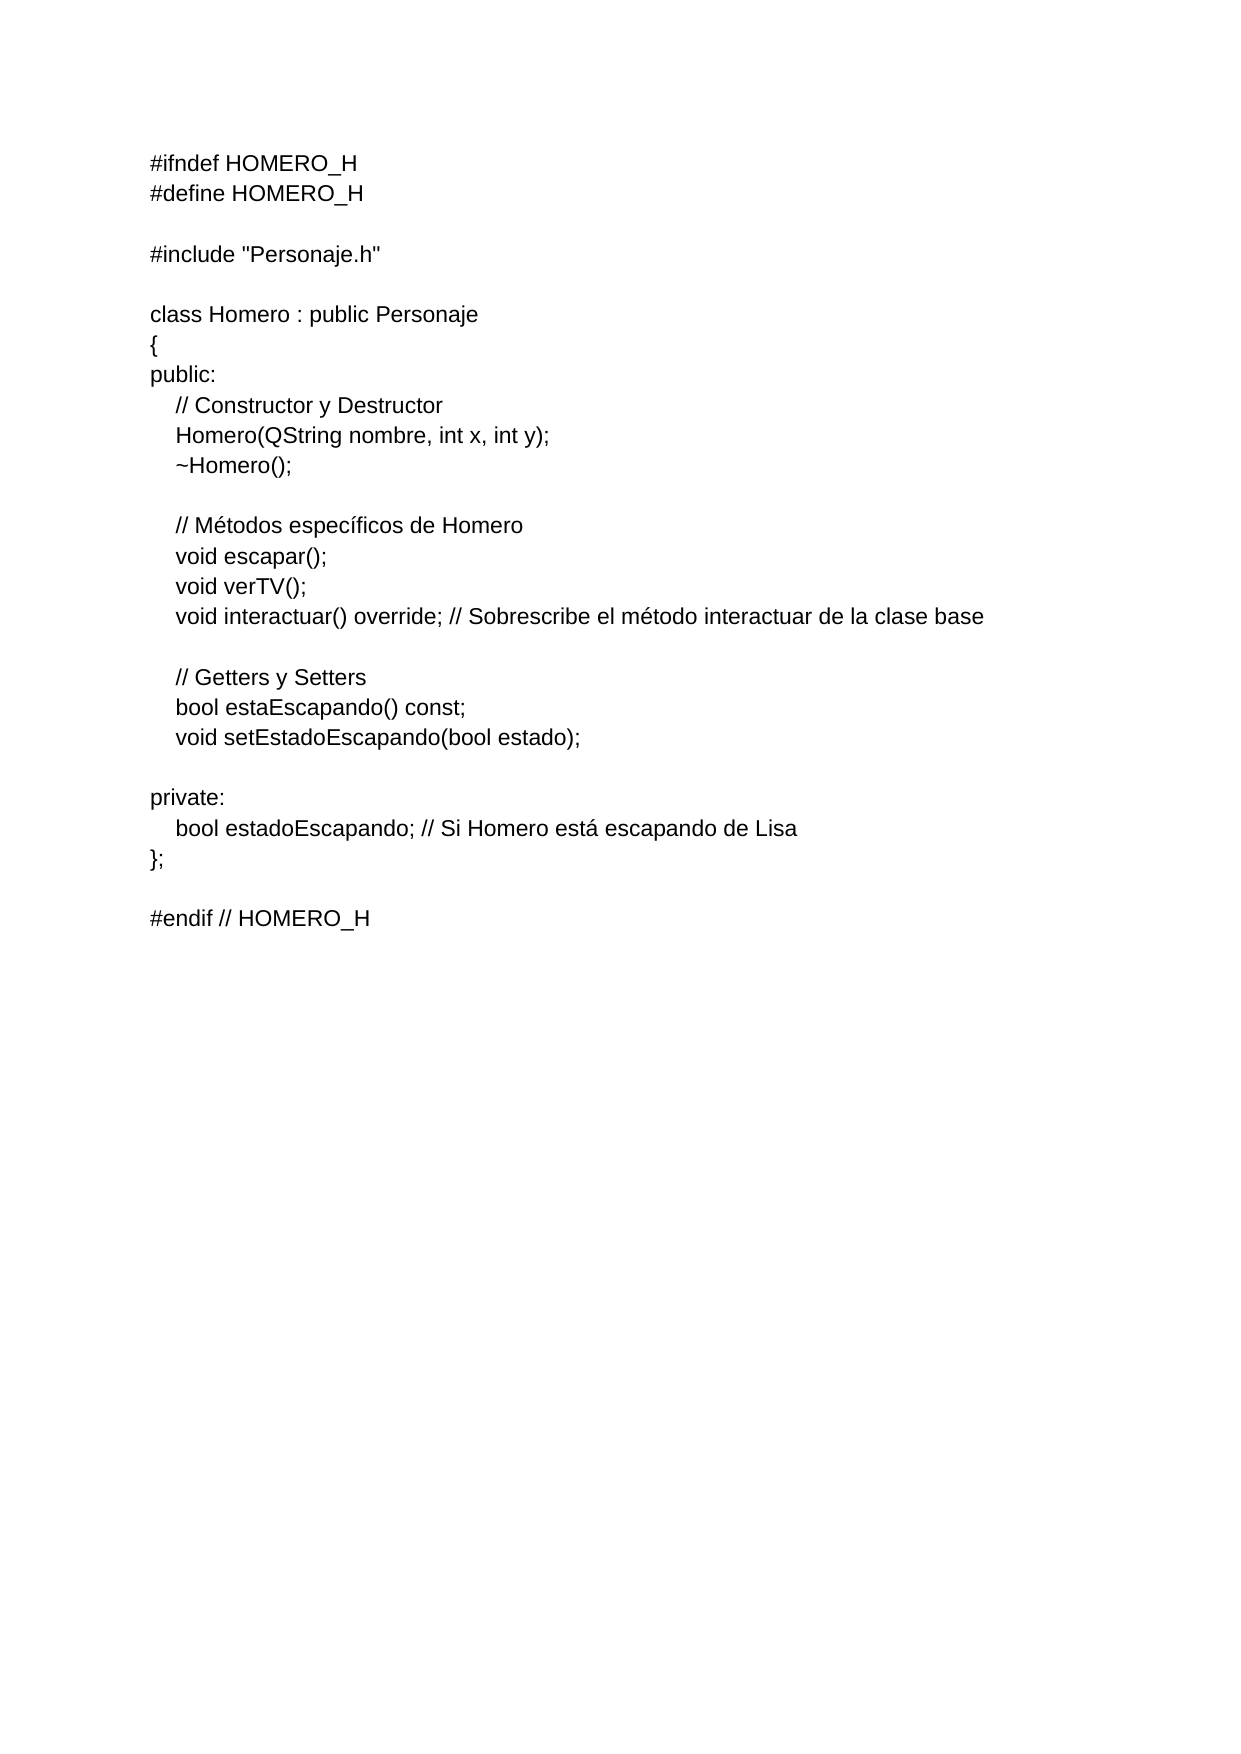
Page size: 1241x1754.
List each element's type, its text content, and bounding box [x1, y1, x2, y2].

text bool estaEscapando() const; [150, 694, 1090, 720]
text // Métodos específicos de Homero [150, 512, 1090, 539]
text void verTV(); [150, 573, 1090, 599]
text bool estadoEscapando; // Si Homero está escapando de Lisa [150, 814, 1090, 841]
text #include "Personaje.h" [150, 241, 1090, 267]
text // Constructor y Destructor [150, 392, 1090, 418]
text ~Homero(); [150, 452, 1090, 478]
text }; [150, 845, 1090, 871]
text class Homero : public Personaje [150, 301, 1090, 327]
text #endif // HOMERO_H [150, 905, 1090, 932]
text #ifndef HOMERO_H [150, 150, 1090, 176]
text private: [150, 784, 1090, 811]
text void interactuar() override; // Sobrescribe el método interactuar de la clase base [150, 603, 1090, 629]
text { [150, 331, 1090, 358]
text // Getters y Setters [150, 663, 1090, 690]
text Homero(QString nombre, int x, int y); [150, 422, 1090, 448]
text void setEstadoEscapando(bool estado); [150, 724, 1090, 750]
text void escapar(); [150, 543, 1090, 569]
text #define HOMERO_H [150, 180, 1090, 207]
text public: [150, 361, 1090, 388]
